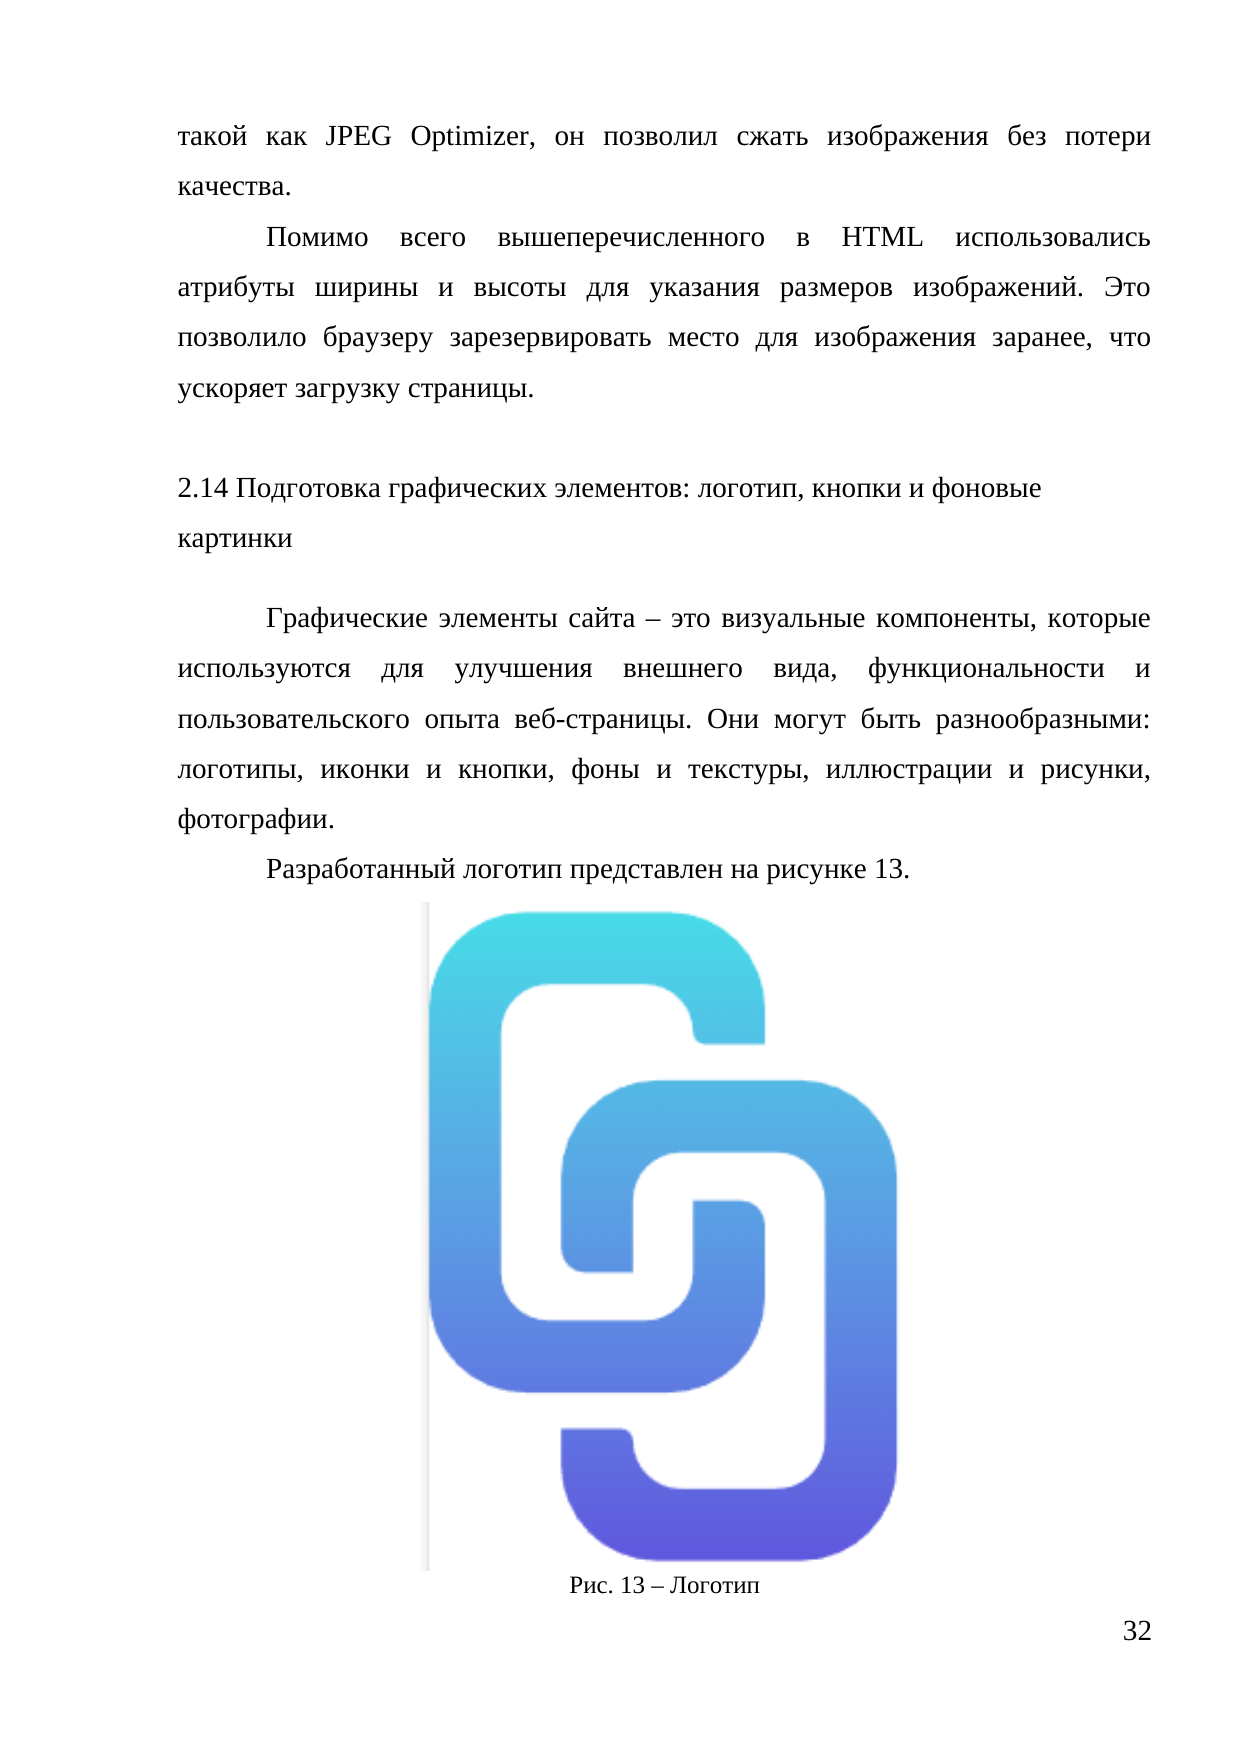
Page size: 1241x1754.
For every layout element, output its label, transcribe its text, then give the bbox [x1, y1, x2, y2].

text Помимо всего вышеперечисленного в HTML использовались атрибуты ширины и высоты для указания размеров изображений. Это позволило браузеру зарезервировать место для изображения заранее, что ускоряет загрузку страницы. [177, 219, 1152, 403]
text Графические элементы сайта – это визуальные компоненты, которые используются для улучшения внешнего вида, функциональности и пользовательского опыта веб-страницы. Они могут быть разнообразными: логотипы, иконки и кнопки, фоны и текстуры, иллюстрации и рисунки, фотографии. [177, 600, 1152, 835]
subtitle 2.14 Подготовка графических элементов: логотип, кнопки и фоновые картинки [177, 470, 1152, 554]
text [177, 118, 1152, 202]
text Разработанный логотип представлен на рисунке 13. [177, 852, 1152, 885]
picture [421, 902, 908, 1571]
text Рис. 13 – Логотип [177, 1570, 1152, 1599]
